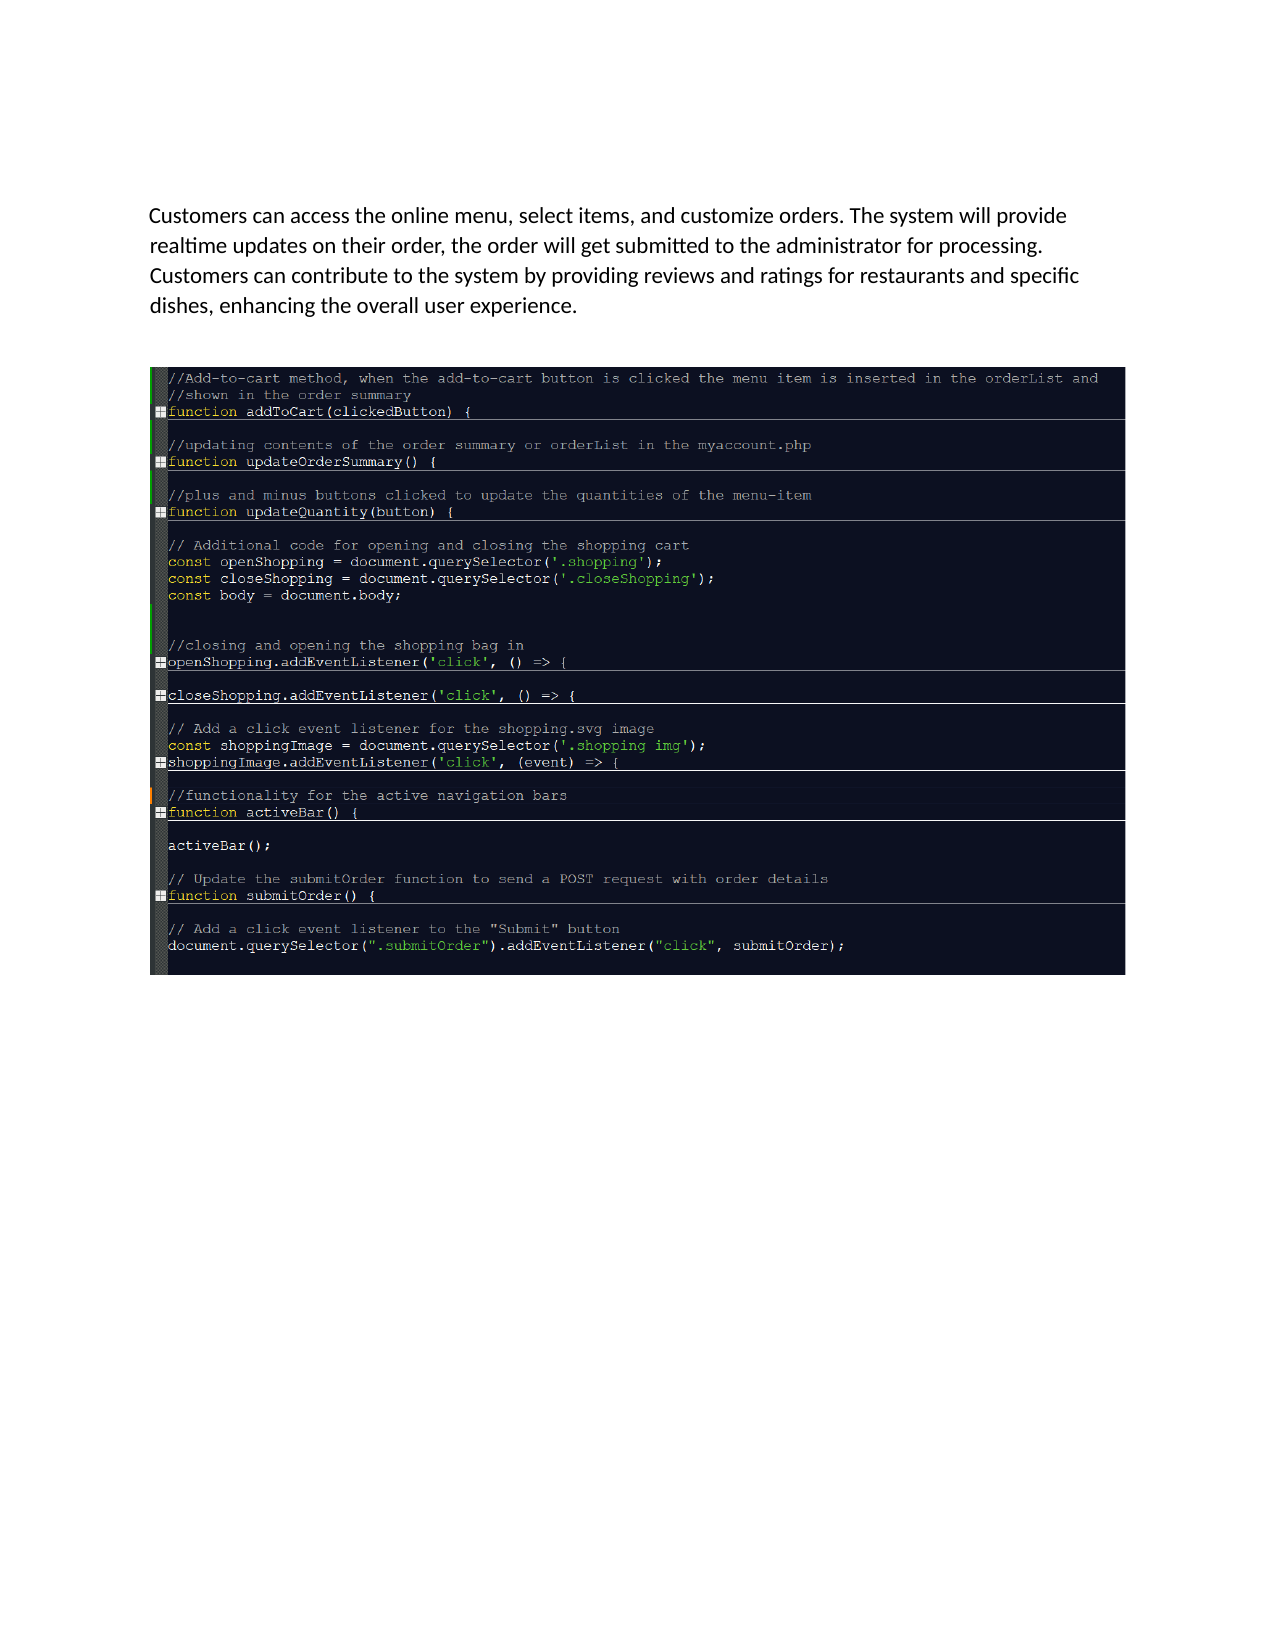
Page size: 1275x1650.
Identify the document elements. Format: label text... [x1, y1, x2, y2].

text Customers can access the online menu, select items, and customize orders. The system will provide realtime updates on their order, the order will get submitted to the administrator for processing. Customers can contribute to the system by providing reviews and ratings for restaurants and specific dishes, enhancing the overall user experience. [148, 201, 1125, 319]
picture [150, 367, 1126, 975]
